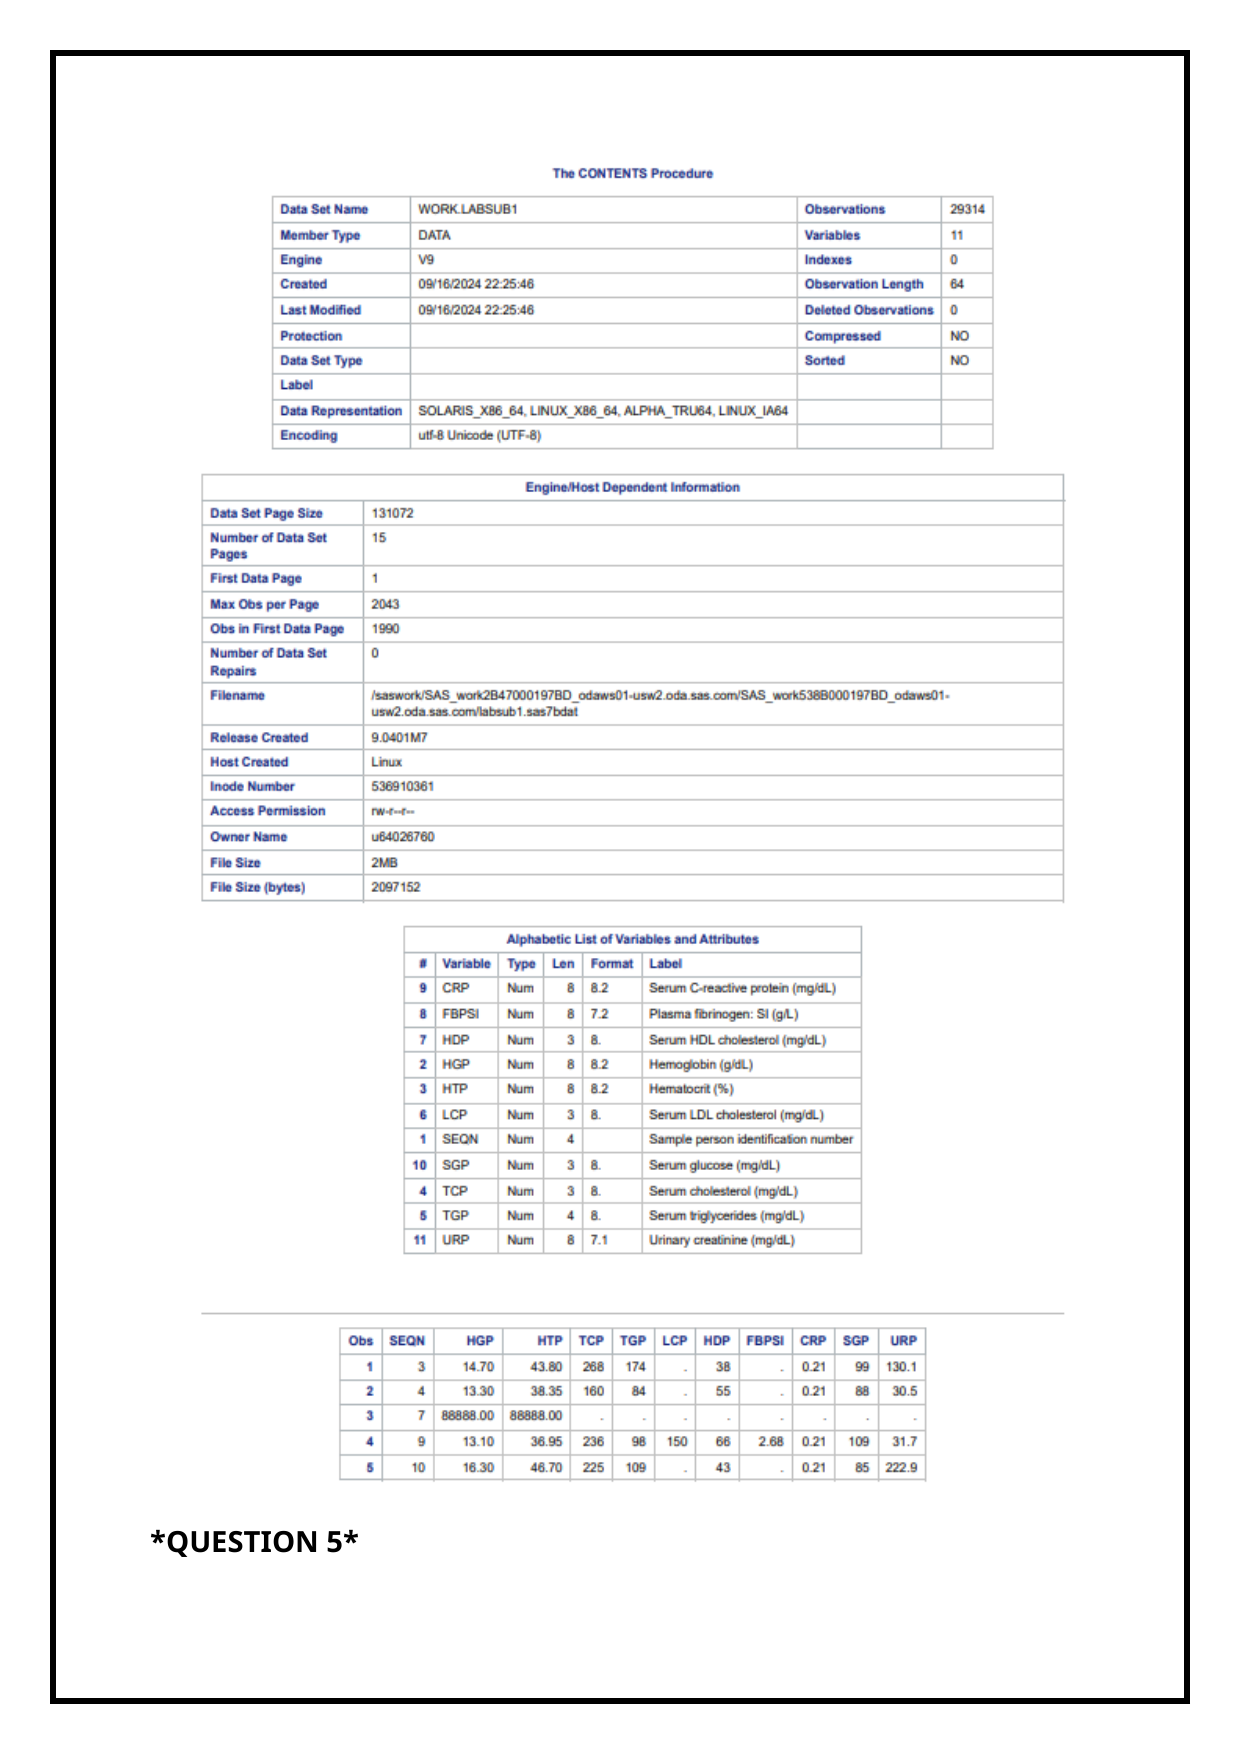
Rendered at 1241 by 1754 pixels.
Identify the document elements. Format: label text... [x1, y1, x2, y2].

text *QUESTION 5* [150, 1522, 1090, 1561]
picture [150, 150, 1124, 1500]
